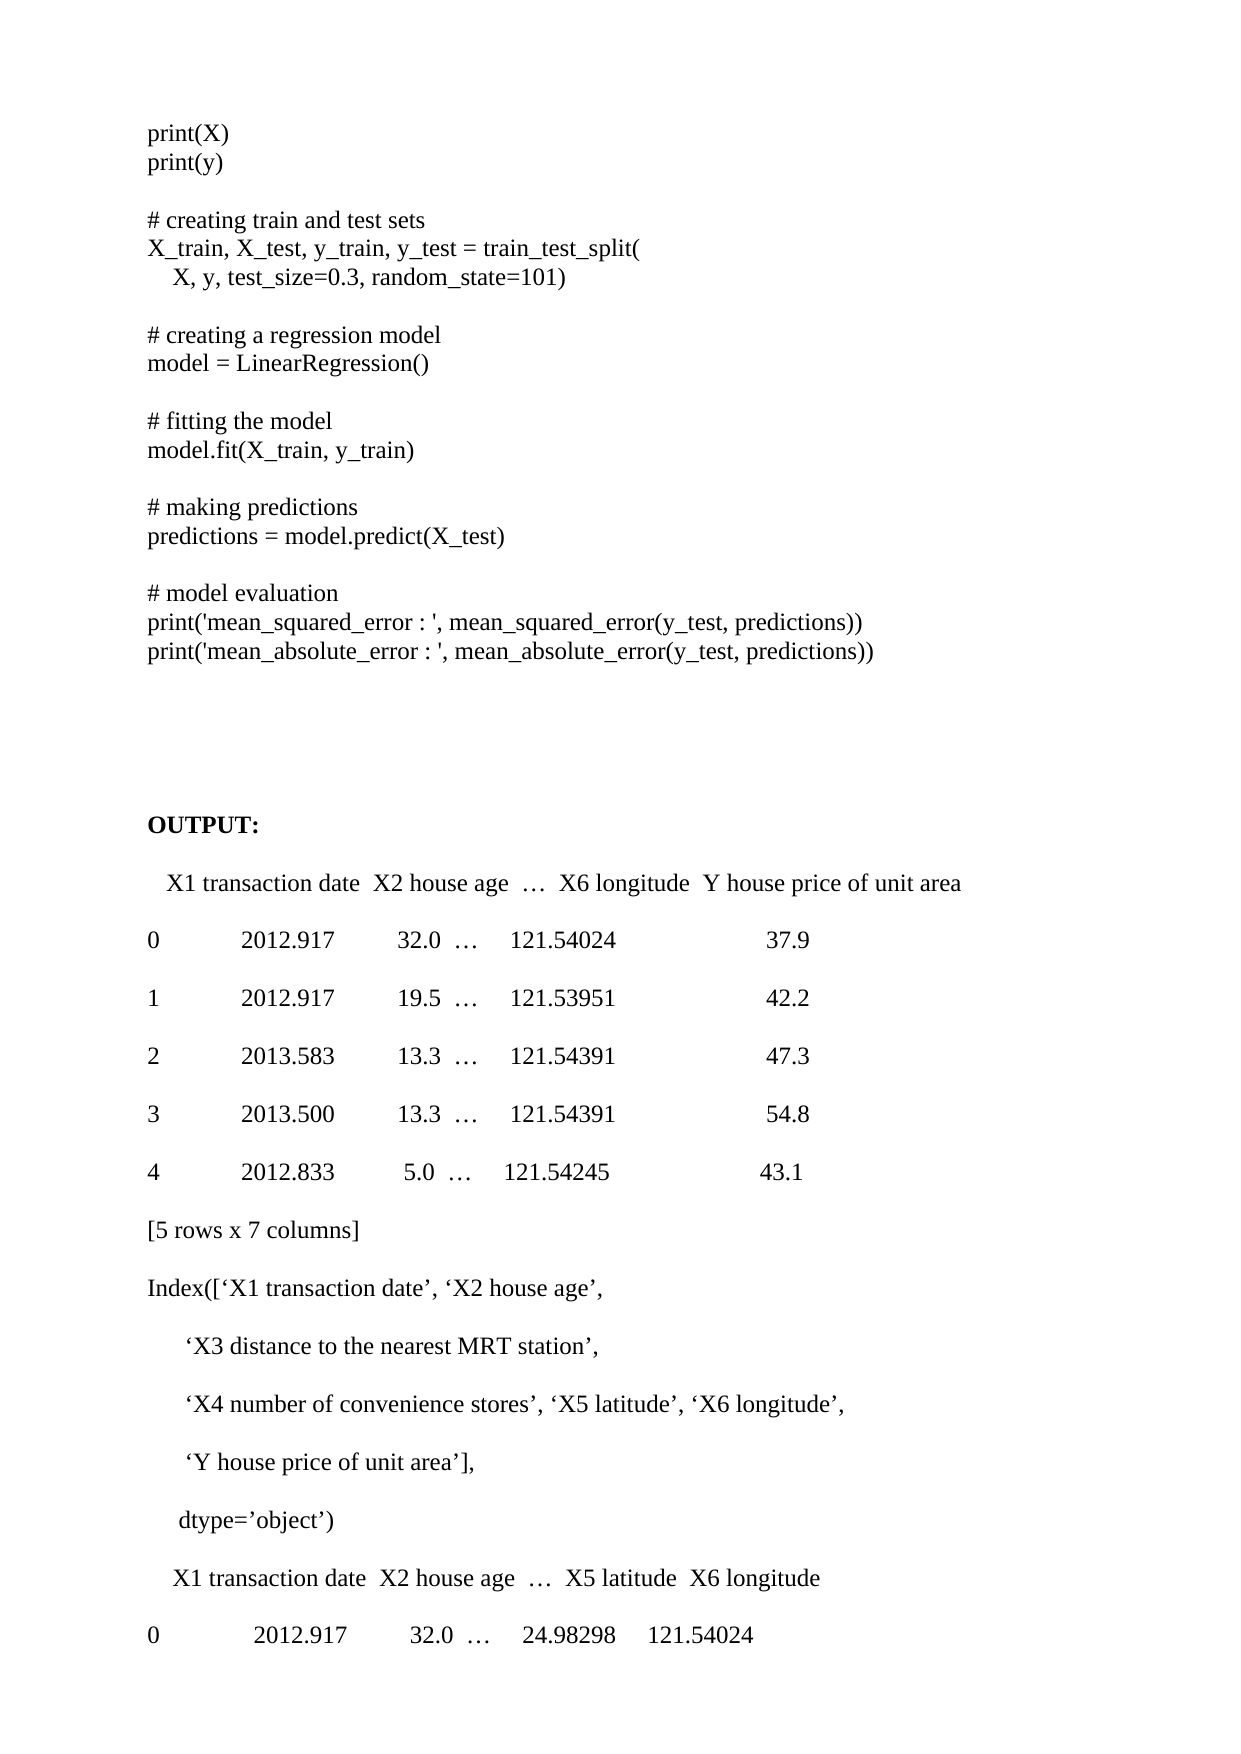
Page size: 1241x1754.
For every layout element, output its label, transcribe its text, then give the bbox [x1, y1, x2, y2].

text 1 2012.917 19.5 … 121.53951 42.2 [147, 983, 1107, 1012]
text ‘X4 number of convenience stores’, ‘X5 latitude’, ‘X6 longitude’, [147, 1389, 1107, 1418]
text 2 2013.583 13.3 … 121.54391 47.3 [147, 1041, 1107, 1070]
text ‘Y house price of unit area’], [147, 1447, 1107, 1476]
text 4 2012.833 5.0 … 121.54245 43.1 [147, 1157, 1107, 1186]
text OUTPUT: [147, 810, 1107, 838]
text X1 transaction date X2 house age … X5 latitude X6 longitude [147, 1563, 1107, 1591]
text 0 2012.917 32.0 … 121.54024 37.9 [147, 926, 1107, 954]
text dtype=’object’) [147, 1505, 1107, 1533]
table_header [147, 119, 874, 665]
text [5 rows x 7 columns] [147, 1215, 1107, 1244]
text 3 2013.500 13.3 … 121.54391 54.8 [147, 1099, 1107, 1128]
text X1 transaction date X2 house age … X6 longitude Y house price of unit area [147, 868, 1107, 896]
text Index([‘X1 transaction date’, ‘X2 house age’, [147, 1273, 1107, 1302]
text ‘X3 distance to the nearest MRT station’, [147, 1331, 1107, 1360]
text 0 2012.917 32.0 … 24.98298 121.54024 [147, 1621, 1107, 1649]
